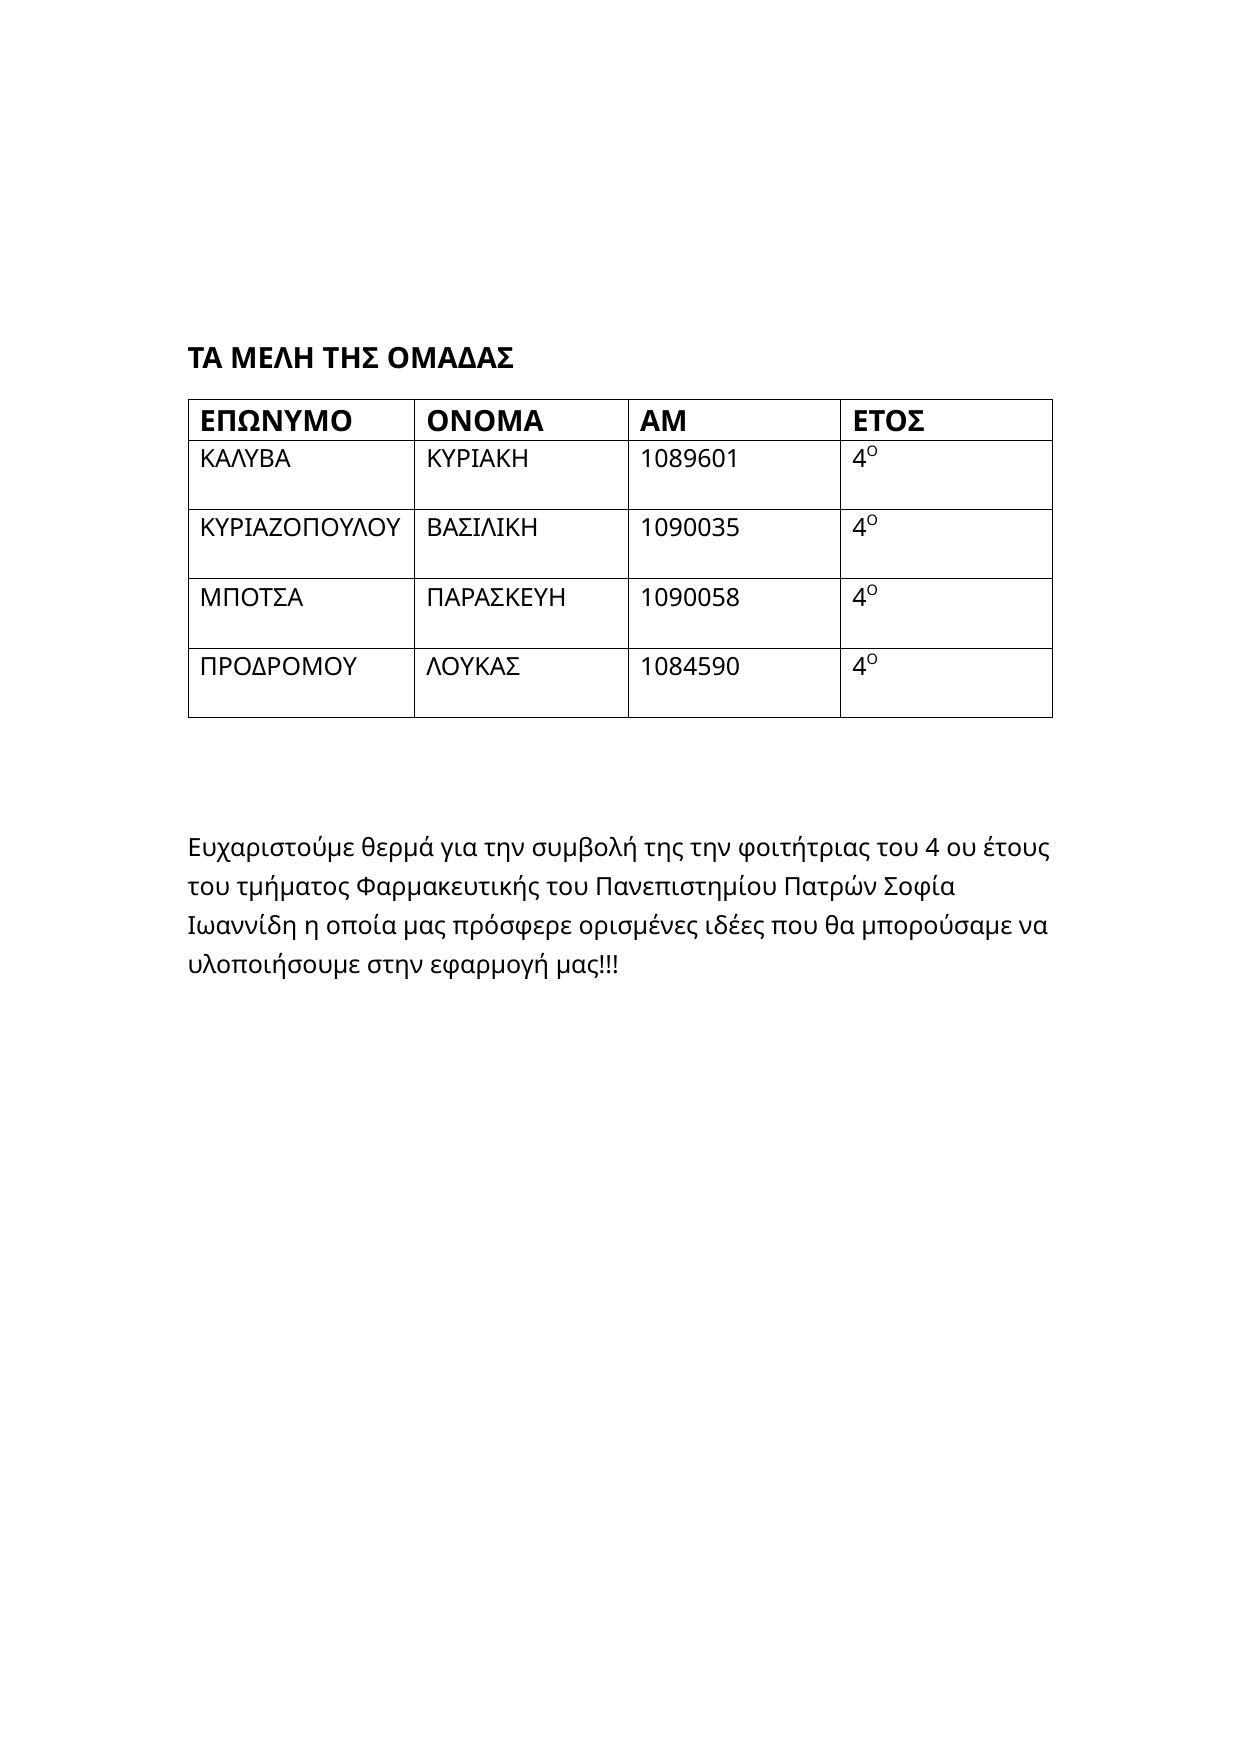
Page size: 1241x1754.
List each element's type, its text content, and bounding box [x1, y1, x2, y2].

table_cell ΚΥΡΙΑΖΟΠΟΥΛΟΥ [189, 510, 414, 578]
table_cell 4Ο [841, 579, 1052, 647]
table_cell 1089601 [629, 441, 840, 509]
table_cell ΚΑΛΥΒΑ [189, 441, 414, 509]
table_cell 1090058 [629, 579, 840, 647]
table_header ΕΠΩΝΥΜΟ [189, 400, 414, 440]
table_cell ΒΑΣΙΛΙΚΗ [415, 510, 628, 578]
table_cell 4Ο [841, 441, 1052, 509]
table_header ΕΤΟΣ [841, 400, 1052, 440]
table_cell ΚΥΡΙΑΚΗ [415, 441, 628, 509]
table_cell 4Ο [841, 649, 1052, 717]
table_cell ΠΡΟΔΡΟΜΟΥ [189, 649, 414, 717]
table_cell ΛΟΥΚΑΣ [415, 649, 628, 717]
table_cell ΠΑΡΑΣΚΕΥΗ [415, 579, 628, 647]
table_cell 1090035 [629, 510, 840, 578]
table_cell 4Ο [841, 510, 1052, 578]
table_cell 1084590 [629, 649, 840, 717]
text Ευχαριστούμε θερμά για την συμβολή της την φοιτήτριας του 4 ου έτους του τμήματος Φαρμακευτικής του Πανεπιστημίου Πατρών Σοφία Ιωαννίδη η οποία μας πρόσφερε ορισμένες ιδέες που θα μπορούσαμε να υλοποιήσουμε στην εφαρμογή μας!!! [187, 829, 1053, 981]
table_header ΑΜ [629, 400, 840, 440]
table_header ΟΝΟΜΑ [415, 400, 628, 440]
table_cell ΜΠΟΤΣΑ [189, 579, 414, 647]
text ΤΑ ΜΕΛΗ ΤΗΣ ΟΜΑΔΑΣ [187, 337, 1053, 377]
